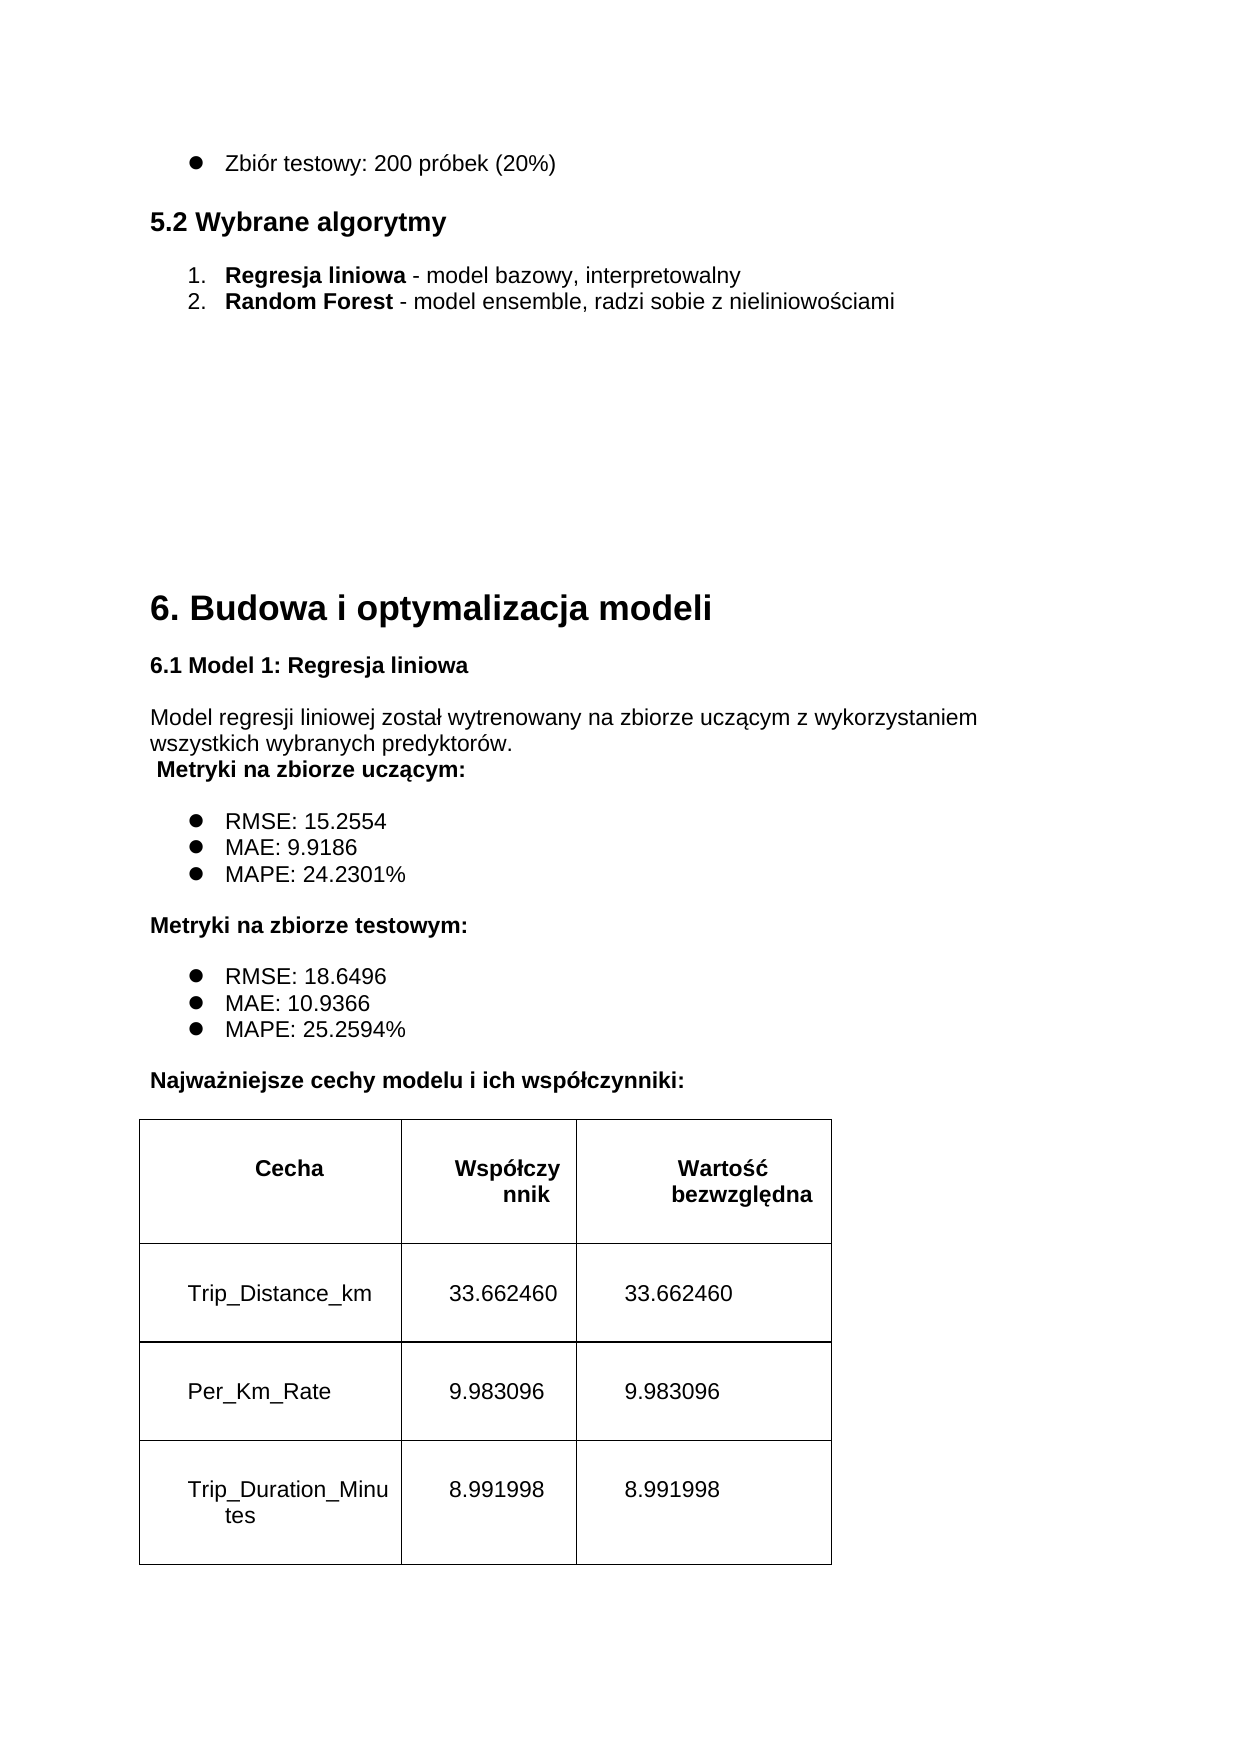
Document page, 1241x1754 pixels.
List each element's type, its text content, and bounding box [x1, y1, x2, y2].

text Model regresji liniowej został wytrenowany na zbiorze uczącym z wykorzystaniem wszystkich wybranych predyktorów. Metryki na zbiorze uczącym: [150, 704, 1090, 783]
table_header Wartość bezwzględna [577, 1120, 831, 1243]
table_cell Trip_Duration_Minutes [140, 1441, 401, 1564]
list Regresja liniowa - model bazowy, interpretowalny [187, 262, 1090, 288]
list MAPE: 24.2301% [187, 861, 1090, 887]
table_cell 9.983096 [577, 1343, 831, 1440]
table_header Cecha [140, 1120, 401, 1243]
text Metryki na zbiorze testowym: [150, 912, 1090, 938]
table_cell 33.662460 [402, 1244, 576, 1341]
text Najważniejsze cechy modelu i ich współczynniki: [150, 1067, 1090, 1094]
subtitle 6. Budowa i optymalizacja modeli [150, 587, 1090, 627]
list MAE: 10.9366 [187, 989, 1090, 1016]
list Random Forest - model ensemble, radzi sobie z nieliniowościami [187, 288, 1090, 314]
list RMSE: 18.6496 [187, 963, 1090, 989]
table_header Współczynnik [402, 1120, 576, 1243]
table_cell Trip_Distance_km [140, 1244, 401, 1341]
list MAE: 9.9186 [187, 834, 1090, 861]
subtitle 6.1 Model 1: Regresja liniowa [150, 652, 1090, 679]
subtitle 5.2 Wybrane algorytmy [150, 206, 1090, 237]
table_cell 8.991998 [577, 1441, 831, 1564]
list MAPE: 25.2594% [187, 1016, 1090, 1042]
table_cell 33.662460 [577, 1244, 831, 1341]
list Zbiór testowy: 200 próbek (20%) [187, 150, 1090, 176]
table_cell 8.991998 [402, 1441, 576, 1564]
list RMSE: 15.2554 [187, 808, 1090, 834]
table_cell 9.983096 [402, 1343, 576, 1440]
table_cell Per_Km_Rate [140, 1343, 401, 1440]
